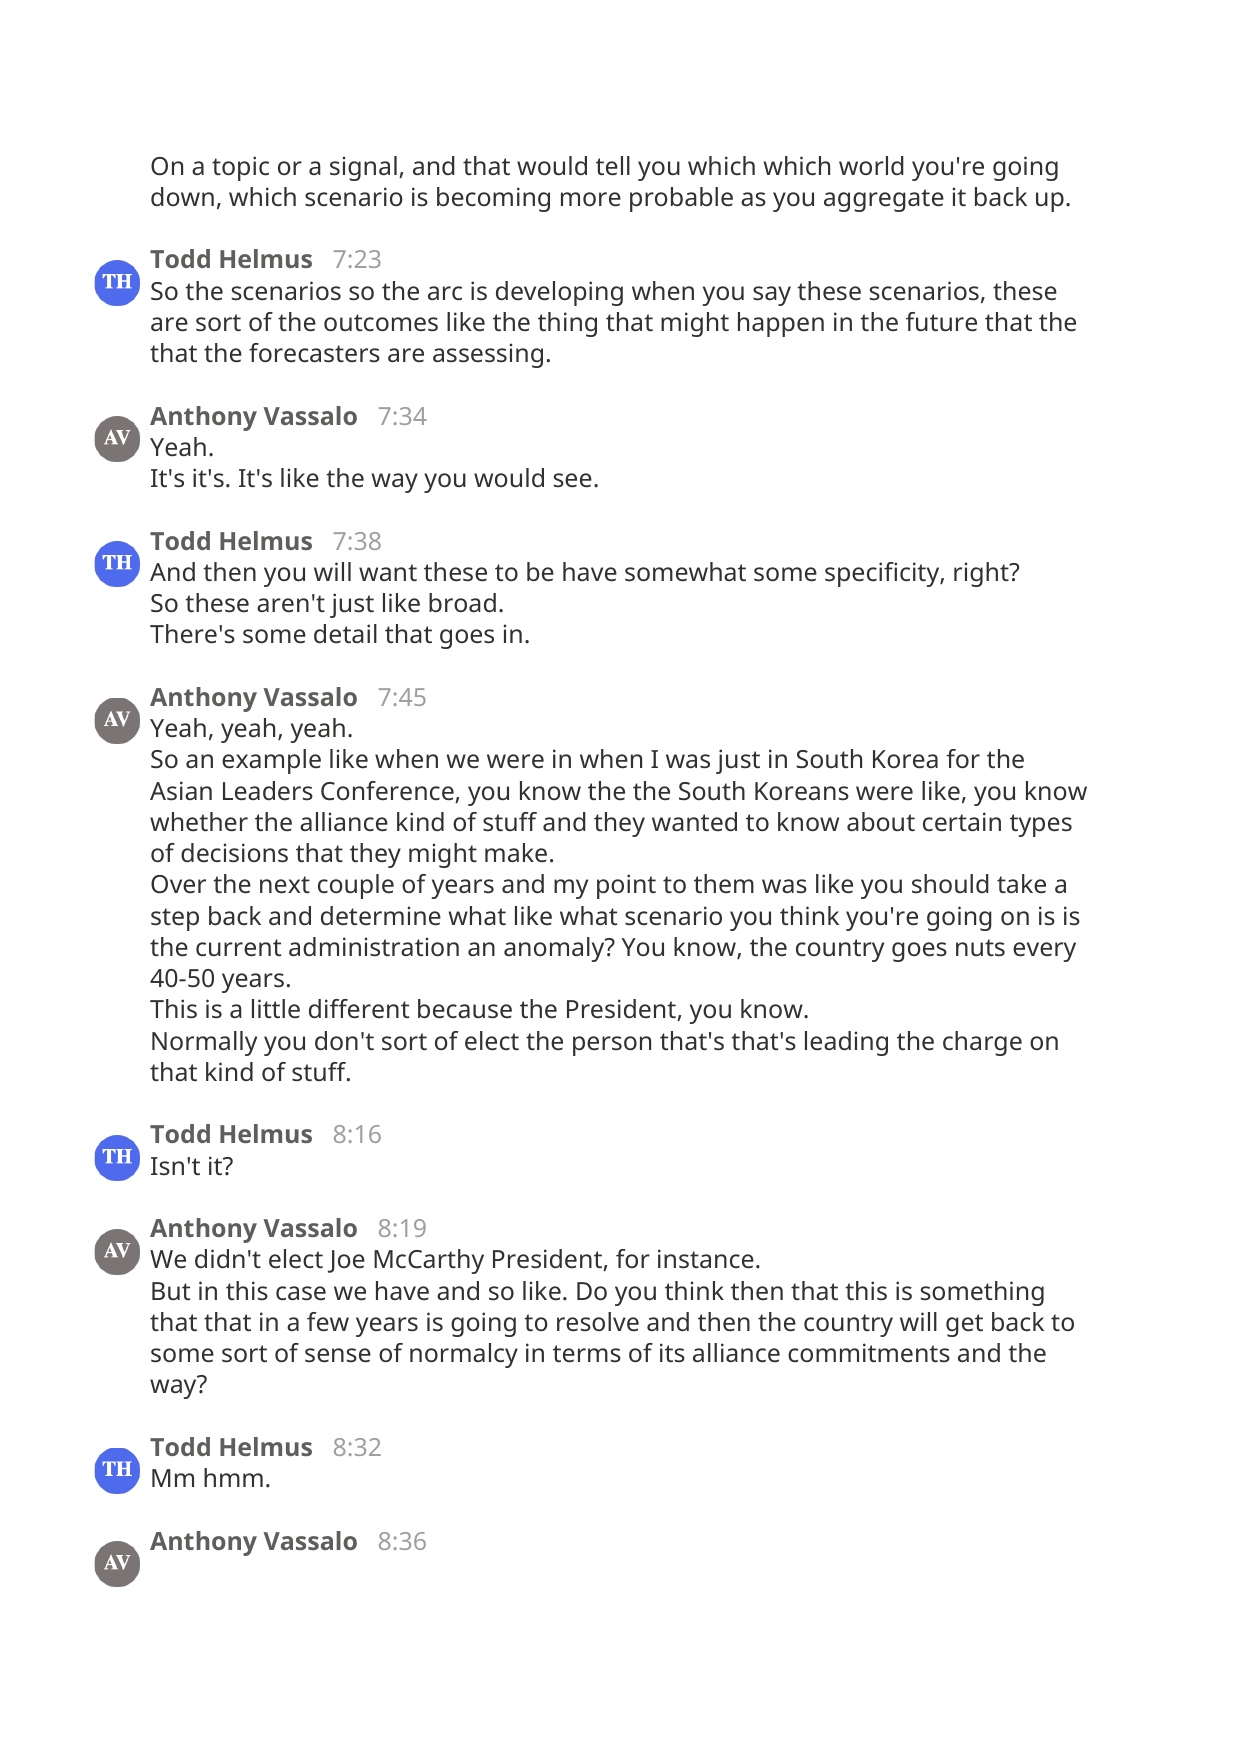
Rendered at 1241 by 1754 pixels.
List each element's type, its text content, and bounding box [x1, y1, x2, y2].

text Todd Helmus 8:16 Isn't it? [150, 1087, 1090, 1181]
text Anthony Vassalo 7:45 Yeah, yeah, yeah. So an example like when we were in when I was just in South Korea for the Asian Leaders Conference, you know the the South Koreans were like, you know whether the alliance kind of stuff and they wanted to know about certain types of decisions that they might make. Over the next couple of years and my point to them was like you should take a step back and determine what like what scenario you think you're going on is is the current administration an anomaly? You know, the country goes nuts every 40-50 years. This is a little different because the President, you know. Normally you don't sort of elect the person that's that's leading the charge on that kind of stuff. [150, 650, 1090, 1087]
picture [94, 1135, 140, 1181]
text Todd Helmus 8:32 Mm hmm. [150, 1400, 1090, 1494]
picture [94, 698, 140, 744]
picture [94, 416, 140, 462]
picture [94, 260, 140, 306]
text Anthony Vassalo 7:34 Yeah. It's it's. It's like the way you would see. [150, 369, 1090, 494]
picture [94, 1229, 140, 1275]
picture [94, 1541, 140, 1587]
text Todd Helmus 7:23 So the scenarios so the arc is developing when you say these scenarios, these are sort of the outcomes like the thing that might happen in the future that the that the forecasters are assessing. [150, 212, 1090, 369]
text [150, 1494, 1090, 1556]
text Todd Helmus 7:38 And then you will want these to be have somewhat some specificity, right? So these aren't just like broad. There's some detail that goes in. [150, 494, 1090, 650]
text Anthony Vassalo 8:19 We didn't elect Joe McCarthy President, for instance. But in this case we have and so like. Do you think then that this is something that that in a few years is going to resolve and then the country will get back to some sort of sense of normalcy in terms of its alliance commitments and the way? [150, 1181, 1090, 1400]
picture [94, 1448, 140, 1494]
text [150, 150, 1090, 212]
picture [94, 541, 140, 587]
